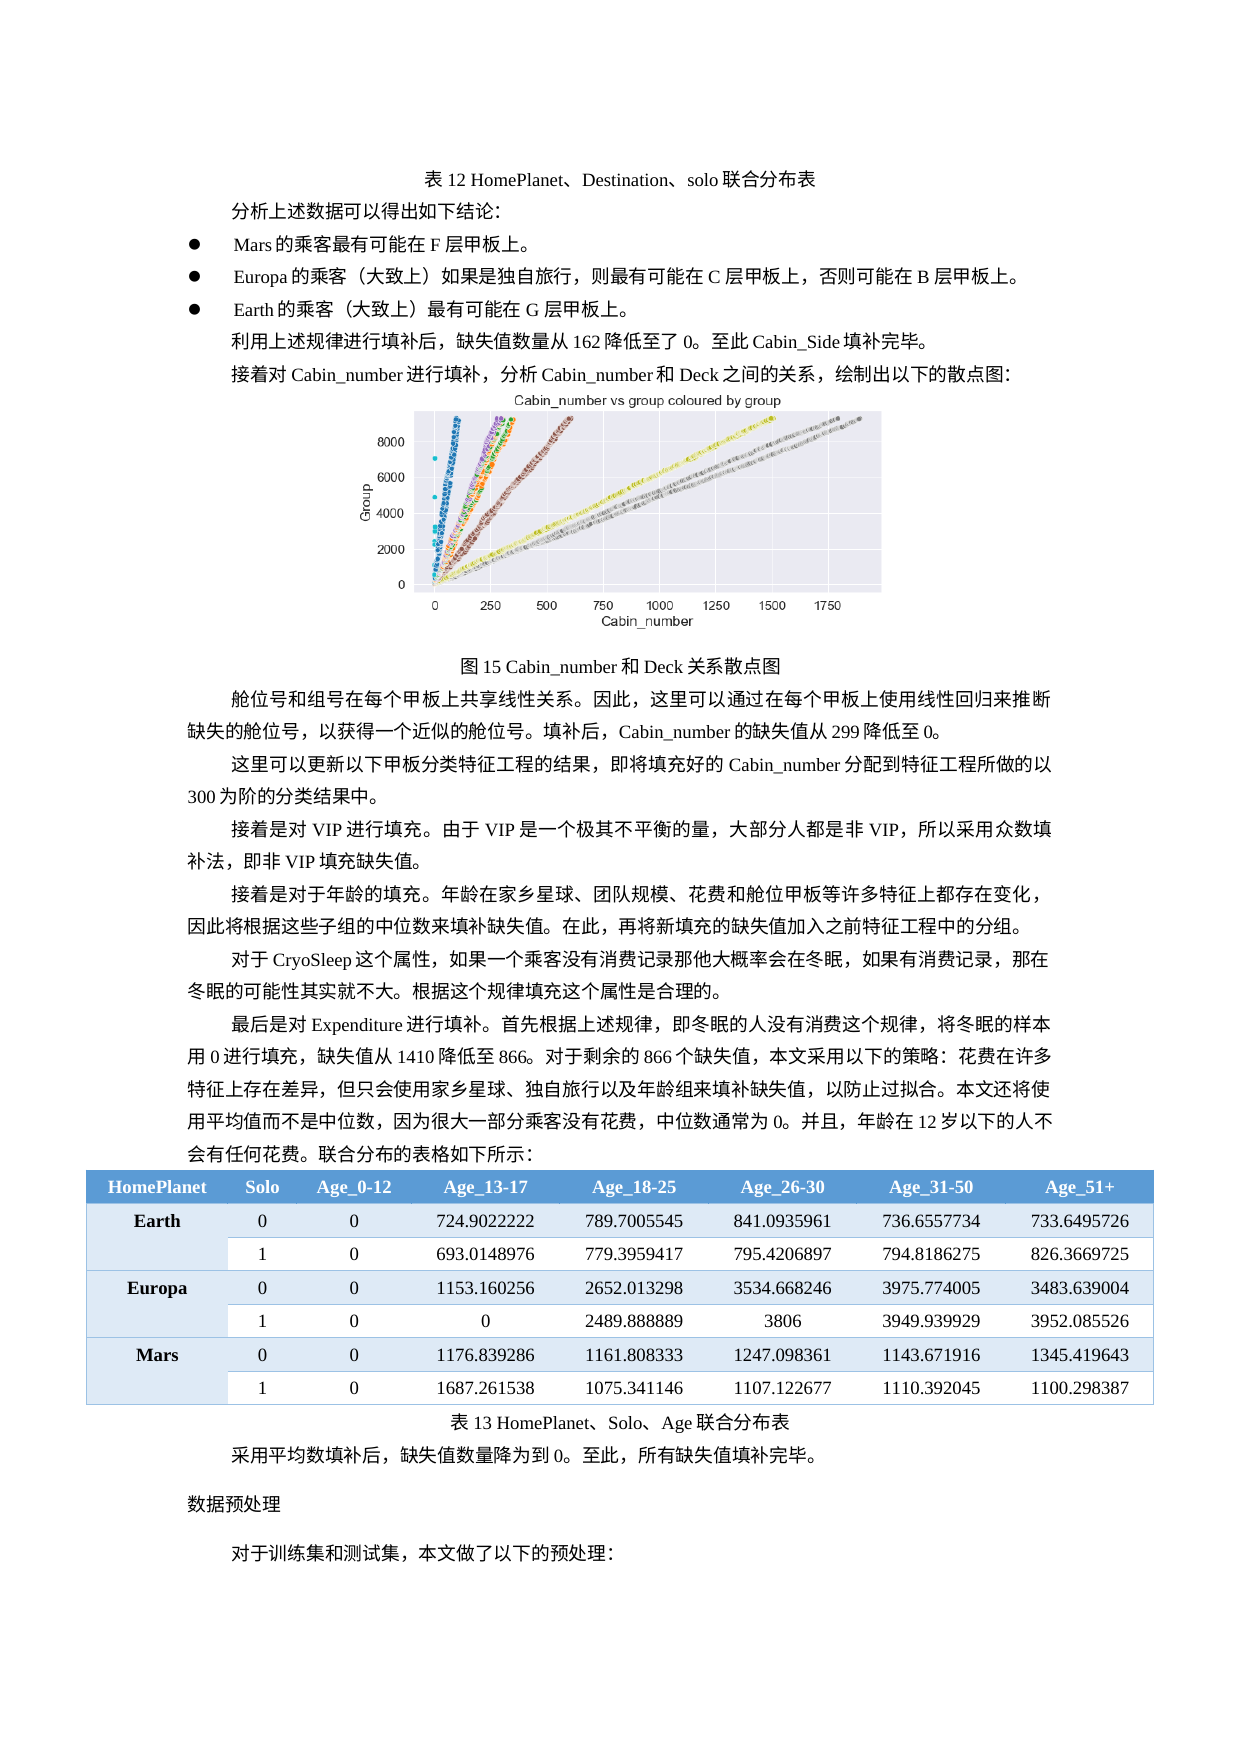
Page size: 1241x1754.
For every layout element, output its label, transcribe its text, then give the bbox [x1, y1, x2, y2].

table_cell 736.6557734 [857, 1204, 1005, 1237]
table_cell 0 [297, 1338, 411, 1371]
table_cell 1161.808333 [560, 1338, 708, 1371]
list Earth的乘客（大致上）最有可能在 G 层甲板上。 [187, 292, 1053, 324]
table_cell 1110.392045 [857, 1372, 1005, 1404]
table_cell 1143.671916 [857, 1338, 1005, 1371]
table_cell 0 [297, 1238, 411, 1270]
table_cell 3483.639004 [1005, 1271, 1153, 1304]
table_header Age_31-50 [857, 1171, 1005, 1203]
table_cell 0 [411, 1305, 560, 1337]
text 对于CryoSleep这个属性，如果一个乘客没有消费记录那他大概率会在冬眠，如果有消费记录，那在冬眠的可能性其实就不大。根据这个规律填充这个属性是合理的。 [187, 942, 1053, 1007]
table_cell 1075.341146 [560, 1372, 708, 1404]
text 表13 HomePlanet、Solo、Age联合分布表 [187, 1405, 1053, 1438]
table_cell 0 [297, 1305, 411, 1337]
table_cell Mars [87, 1338, 228, 1404]
table_cell 0 [297, 1271, 411, 1304]
text 图15 Cabin_number和Deck关系散点图 [187, 649, 1053, 682]
table_cell 3975.774005 [857, 1271, 1005, 1304]
picture [354, 389, 887, 634]
table_cell 1 [228, 1372, 297, 1404]
table_cell 1247.098361 [708, 1338, 857, 1371]
table_cell 841.0935961 [708, 1204, 857, 1237]
table_cell 733.6495726 [1005, 1204, 1153, 1237]
table_cell Europa [87, 1271, 228, 1337]
table_cell 0 [228, 1204, 297, 1237]
table_cell 0 [228, 1271, 297, 1304]
text 对于训练集和测试集，本文做了以下的预处理： [187, 1536, 1053, 1569]
table_cell 1 [228, 1238, 297, 1270]
table_header Age_26-30 [709, 1171, 856, 1203]
table_header Age_51+ [1006, 1171, 1153, 1203]
table_cell 1176.839286 [411, 1338, 560, 1371]
text 接着是对VIP进行填充。由于VIP是一个极其不平衡的量，大部分人都是非VIP，所以采用众数填补法，即非VIP填充缺失值。 [187, 812, 1053, 877]
text 接着对Cabin_number进行填补，分析Cabin_number和Deck之间的关系，绘制出以下的散点图： [187, 357, 1053, 389]
text 接着是对于年龄的填充。年龄在家乡星球、团队规模、花费和舱位甲板等许多特征上都存在变化，因此将根据这些子组的中位数来填补缺失值。在此，再将新填充的缺失值加入之前特征工程中的分组。 [187, 877, 1053, 942]
text 最后是对Expenditure进行填补。首先根据上述规律，即冬眠的人没有消费这个规律，将冬眠的样本用0进行填充，缺失值从1410降低至866。对于剩余的866个缺失值，本文采用以下的策略：花费在许多特征上存在差异，但只会使用家乡星球、独自旅行以及年龄组来填补缺失值，以防止过拟合。本文还将使用平均值而不是中位数，因为很大一部分乘客没有花费，中位数通常为0。并且，年龄在12岁以下的人不会有任何花费。联合分布的表格如下所示： [187, 1007, 1053, 1169]
table_cell 0 [297, 1372, 411, 1404]
table_cell 1153.160256 [411, 1271, 560, 1304]
table_cell 0 [297, 1204, 411, 1237]
table_cell 3534.668246 [708, 1271, 857, 1304]
table_cell 1107.122677 [708, 1372, 857, 1404]
table_cell 2489.888889 [560, 1305, 708, 1337]
table_cell 826.3669725 [1005, 1238, 1153, 1270]
table_cell 795.4206897 [708, 1238, 857, 1270]
table_header Age_13-17 [412, 1171, 559, 1203]
table_cell 3952.085526 [1005, 1305, 1153, 1337]
table_cell 1 [228, 1305, 297, 1337]
table_cell Earth [87, 1204, 228, 1270]
list Europa的乘客（大致上）如果是独自旅行，则最有可能在 C 层甲板上，否则可能在 B 层甲板上。 [187, 259, 1053, 292]
text 采用平均数填补后，缺失值数量降为到0。至此，所有缺失值填补完毕。 [187, 1438, 1053, 1470]
text 表12 HomePlanet、Destination、solo联合分布表 [187, 162, 1053, 194]
table_header Age_0-12 [297, 1171, 411, 1203]
text 数据预处理 [187, 1487, 1053, 1519]
table_cell 1100.298387 [1005, 1372, 1153, 1404]
text 分析上述数据可以得出如下结论： [187, 194, 1053, 227]
table_cell 1687.261538 [411, 1372, 560, 1404]
table_header HomePlanet [87, 1171, 227, 1203]
table_cell 789.7005545 [560, 1204, 708, 1237]
table_cell 3806 [708, 1305, 857, 1337]
table_cell 794.8186275 [857, 1238, 1005, 1270]
table_header Solo [228, 1171, 296, 1203]
table_cell 2652.013298 [560, 1271, 708, 1304]
table_cell 779.3959417 [560, 1238, 708, 1270]
list Mars的乘客最有可能在 F 层甲板上。 [187, 227, 1053, 259]
table_cell 3949.939929 [857, 1305, 1005, 1337]
table_cell 693.0148976 [411, 1238, 560, 1270]
text 利用上述规律进行填补后，缺失值数量从162降低至了0。至此Cabin_Side填补完毕。 [187, 324, 1053, 357]
table_cell 724.9022222 [411, 1204, 560, 1237]
table_header Age_18-25 [560, 1171, 708, 1203]
table_cell 0 [228, 1338, 297, 1371]
table_cell 1345.419643 [1005, 1338, 1153, 1371]
text 舱位号和组号在每个甲板上共享线性关系。因此，这里可以通过在每个甲板上使用线性回归来推断缺失的舱位号，以获得一个近似的舱位号。填补后，Cabin_number的缺失值从299降低至0。 [187, 682, 1053, 747]
text 这里可以更新以下甲板分类特征工程的结果，即将填充好的Cabin_number分配到特征工程所做的以300为阶的分类结果中。 [187, 747, 1053, 812]
